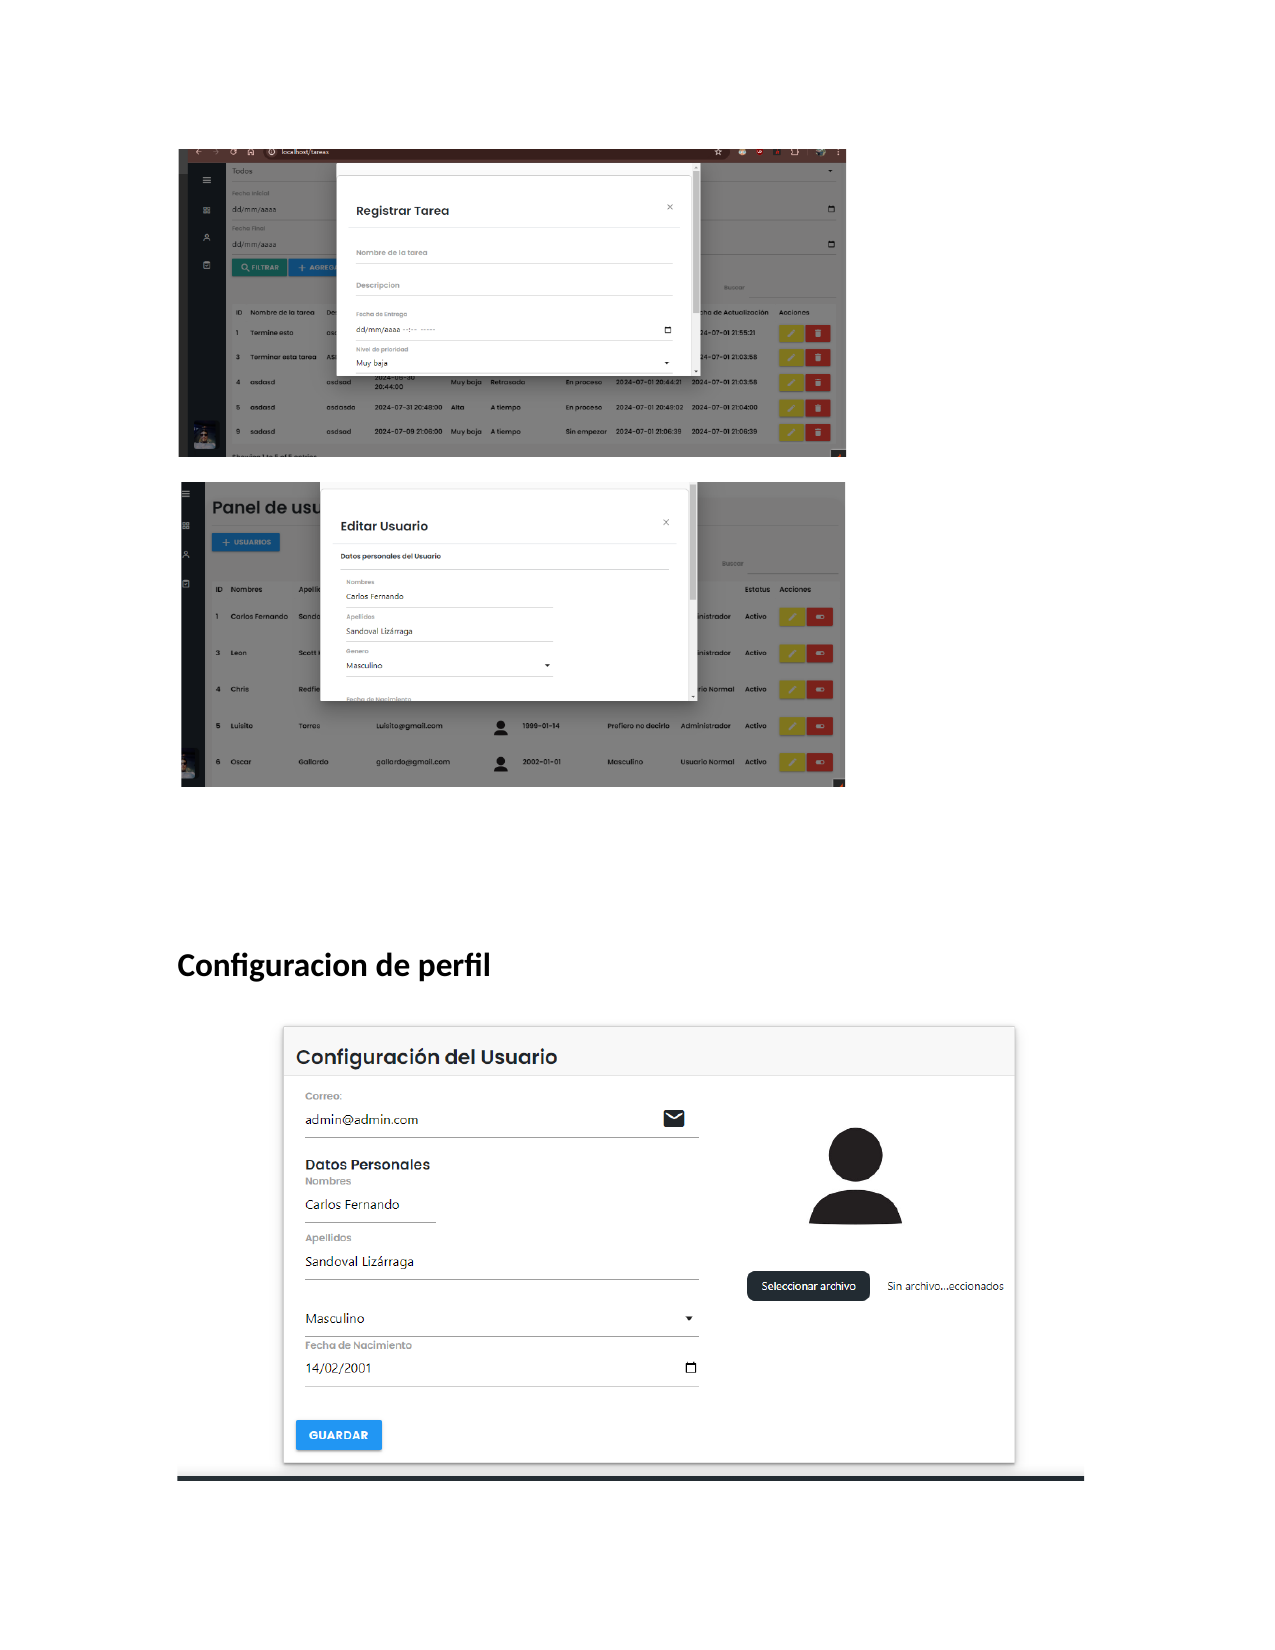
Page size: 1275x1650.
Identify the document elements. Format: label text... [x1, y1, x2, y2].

picture [177, 1005, 1085, 1481]
text Configuracion de perfil [177, 944, 1098, 985]
picture [177, 149, 845, 456]
picture [179, 482, 845, 786]
